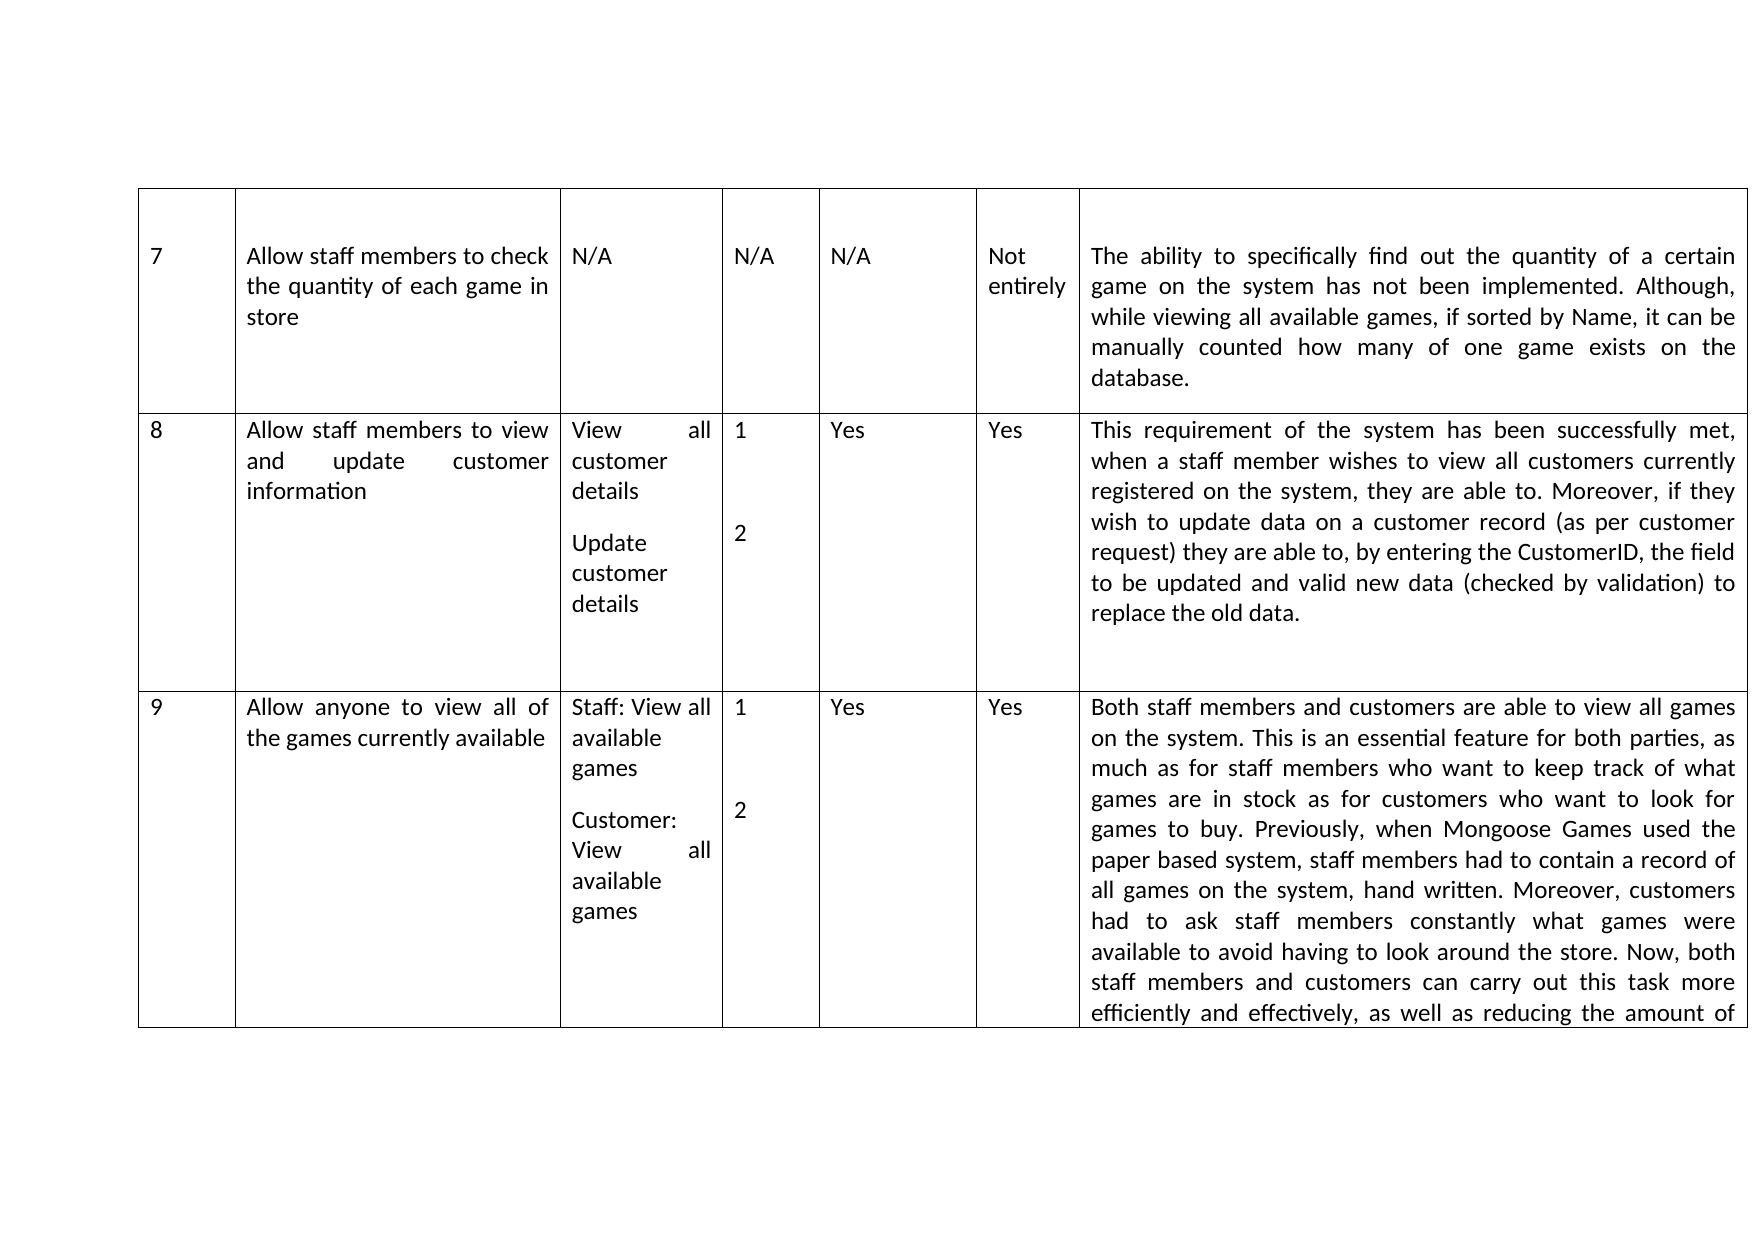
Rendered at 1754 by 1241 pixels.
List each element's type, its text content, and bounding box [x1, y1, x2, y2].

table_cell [1080, 692, 1747, 1027]
table_cell Allow staff members to check the quantity of each game in store [236, 189, 560, 413]
table_cell 8 [139, 414, 235, 691]
table_cell 9 [139, 692, 235, 1027]
table_cell 1 2 [723, 414, 819, 691]
table_cell N/A [820, 189, 976, 413]
table_cell Allow staff members to view and update customer information [236, 414, 560, 691]
table_cell 1 2 [723, 692, 819, 1027]
table_cell This requirement of the system has been successfully met, when a staff member wishes to view all customers currently registered on the system, they are able to. Moreover, if they wish to update data on a customer record (as per customer request) they are able to, by entering the CustomerID, the field to be updated and valid new data (checked by validation) to replace the old data. [1080, 414, 1747, 691]
table_cell The ability to specifically find out the quantity of a certain game on the system has not been implemented. Although, while viewing all available games, if sorted by Name, it can be manually counted how many of one game exists on the database. [1080, 189, 1747, 413]
table_cell Yes [977, 414, 1079, 691]
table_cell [561, 692, 722, 1027]
table_cell View all customer details Update customer details [561, 414, 722, 691]
table_cell N/A [561, 189, 722, 413]
table_cell 7 [139, 189, 235, 413]
table_cell N/A [723, 189, 819, 413]
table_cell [236, 692, 560, 1027]
table_cell Yes [820, 692, 976, 1027]
table_cell Yes [977, 692, 1079, 1027]
table_cell Not entirely [977, 189, 1079, 413]
table_cell Yes [820, 414, 976, 691]
